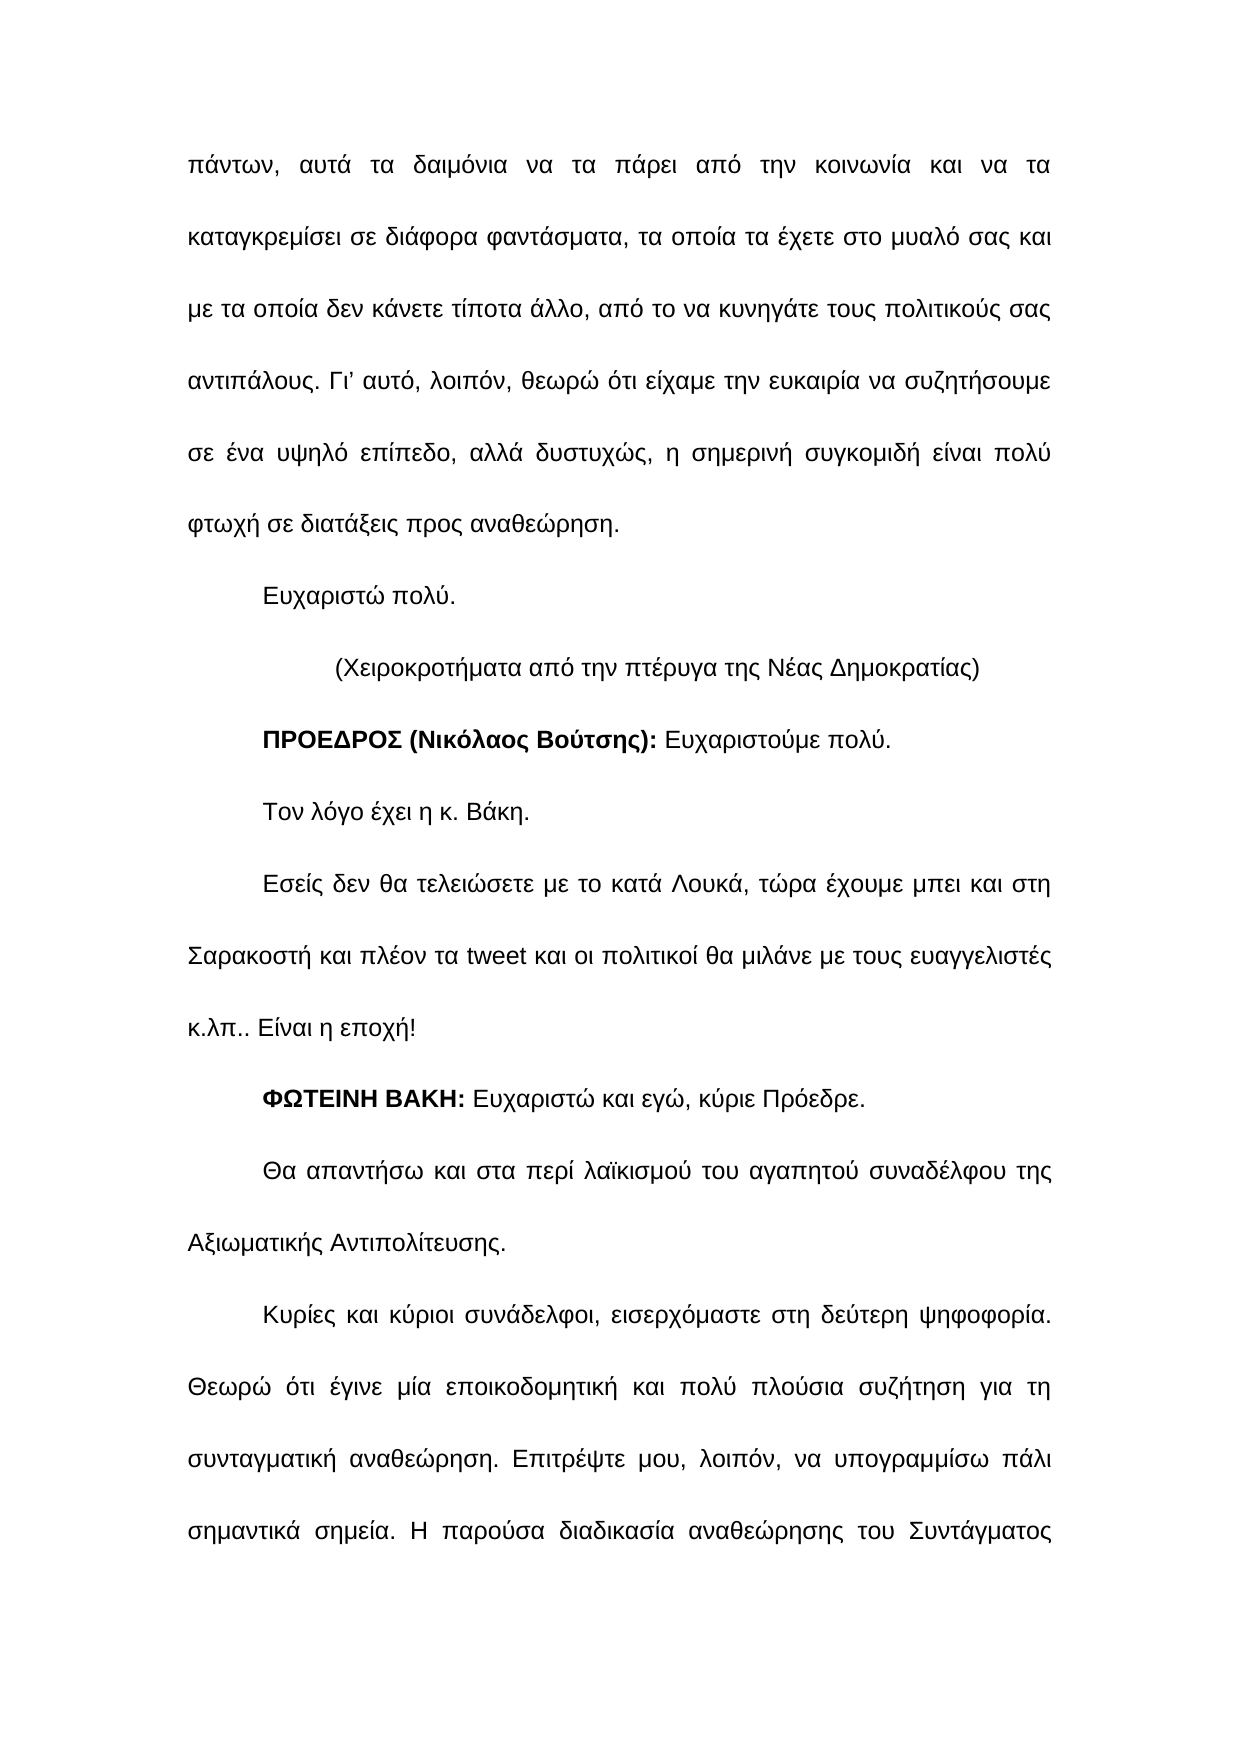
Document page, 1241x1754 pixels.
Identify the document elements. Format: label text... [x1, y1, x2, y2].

text Ευχαριστώ πολύ. [187, 581, 1053, 610]
text ΠΡΟΕΔΡΟΣ (Νικόλαος Βούτσης): Ευχαριστούμε πολύ. [187, 725, 1053, 754]
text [187, 150, 1053, 538]
text Τον λόγο έχει η κ. Βάκη. [187, 797, 1053, 826]
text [187, 1300, 1053, 1544]
text ΦΩΤΕΙΝΗ ΒΑΚΗ: Ευχαριστώ και εγώ, κύριε Πρόεδρε. [187, 1084, 1053, 1113]
text Θα απαντήσω και στα περί λαϊκισμού του αγαπητού συναδέλφου της Αξιωματικής Αντιπολίτευσης. [187, 1156, 1053, 1257]
text (Χειροκροτήματα από την πτέρυγα της Νέας Δημοκρατίας) [187, 653, 1053, 682]
text Εσείς δεν θα τελειώσετε με το κατά Λουκά, τώρα έχουμε μπει και στη Σαρακοστή και πλέον τα tweet και οι πολιτικοί θα μιλάνε με τους ευαγγελιστές κ.λπ.. Είναι η εποχή! [187, 869, 1053, 1041]
